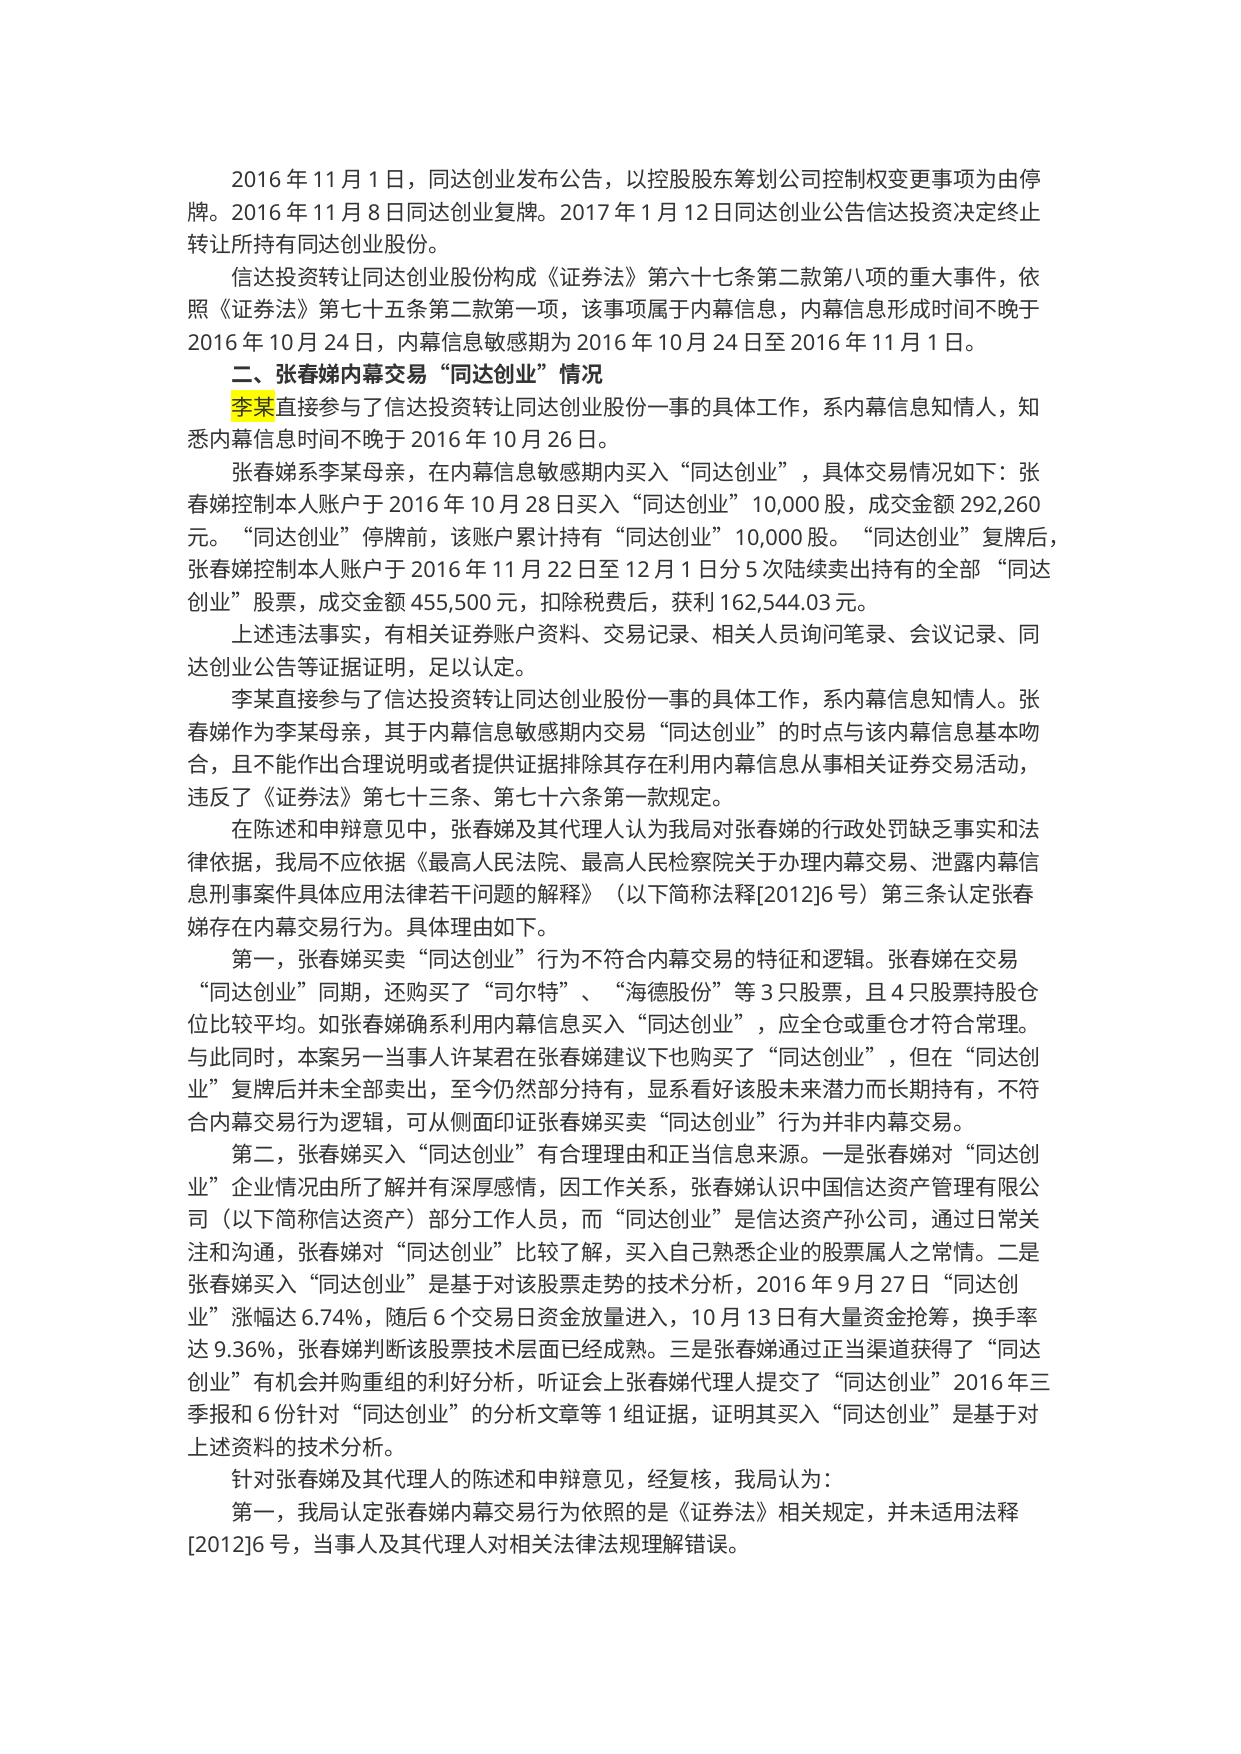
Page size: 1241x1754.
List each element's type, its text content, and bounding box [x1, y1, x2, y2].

text 信达投资转让同达创业股份构成《证券法》第六十七条第二款第八项的重大事件，依照《证券法》第七十五条第二款第一项，该事项属于内幕信息，内幕信息形成时间不晚于2016年10月24日，内幕信息敏感期为2016年10月24日至2016年11月1日。 [187, 259, 1053, 357]
text 二、张春娣内幕交易“同达创业”情况 [187, 357, 1053, 389]
text 针对张春娣及其代理人的陈述和申辩意见，经复核，我局认为： [187, 1462, 1053, 1494]
text 第一，张春娣买卖“同达创业”行为不符合内幕交易的特征和逻辑。张春娣在交易“同达创业”同期，还购买了“司尔特”、“海德股份”等3只股票，且4只股票持股仓位比较平均。如张春娣确系利用内幕信息买入“同达创业”，应全仓或重仓才符合常理。与此同时，本案另一当事人许某君在张春娣建议下也购买了“同达创业”，但在“同达创业”复牌后并未全部卖出，至今仍然部分持有，显系看好该股未来潜力而长期持有，不符合内幕交易行为逻辑，可从侧面印证张春娣买卖“同达创业”行为并非内幕交易。 [187, 942, 1053, 1137]
text 第二，张春娣买入“同达创业”有合理理由和正当信息来源。一是张春娣对“同达创业”企业情况由所了解并有深厚感情，因工作关系，张春娣认识中国信达资产管理有限公司（以下简称信达资产）部分工作人员，而“同达创业”是信达资产孙公司，通过日常关注和沟通，张春娣对“同达创业”比较了解，买入自己熟悉企业的股票属人之常情。二是张春娣买入“同达创业”是基于对该股票走势的技术分析，2016年9月27日“同达创业”涨幅达6.74%，随后6个交易日资金放量进入，10月13日有大量资金抢筹，换手率达9.36%，张春娣判断该股票技术层面已经成熟。三是张春娣通过正当渠道获得了“同达创业”有机会并购重组的利好分析，听证会上张春娣代理人提交了“同达创业”2016年三季报和6份针对“同达创业”的分析文章等1组证据，证明其买入“同达创业”是基于对上述资料的技术分析。 [187, 1137, 1053, 1462]
text 张春娣系李某母亲，在内幕信息敏感期内买入“同达创业”，具体交易情况如下：张春娣控制本人账户于2016年10月28日买入“同达创业”10,000股，成交金额292,260元。“同达创业”停牌前，该账户累计持有“同达创业”10,000股。“同达创业”复牌后，张春娣控制本人账户于2016年11月22日至12月1日分5次陆续卖出持有的全部 “同达创业”股票，成交金额455,500元，扣除税费后，获利162,544.03元。 [187, 454, 1053, 617]
text 2016年11月1日，同达创业发布公告，以控股股东筹划公司控制权变更事项为由停牌。2016年11月8日同达创业复牌。2017年1月12日同达创业公告信达投资决定终止转让所持有同达创业股份。 [187, 162, 1053, 259]
text 上述违法事实，有相关证券账户资料、交易记录、相关人员询问笔录、会议记录、同达创业公告等证据证明，足以认定。 [187, 617, 1053, 682]
text 第一，我局认定张春娣内幕交易行为依照的是《证券法》相关规定，并未适用法释[2012]6号，当事人及其代理人对相关法律法规理解错误。 [187, 1494, 1053, 1559]
text 李某直接参与了信达投资转让同达创业股份一事的具体工作，系内幕信息知情人，知悉内幕信息时间不晚于2016年10月26日。 [187, 389, 1053, 454]
text 在陈述和申辩意见中，张春娣及其代理人认为我局对张春娣的行政处罚缺乏事实和法律依据，我局不应依据《最高人民法院、最高人民检察院关于办理内幕交易、泄露内幕信息刑事案件具体应用法律若干问题的解释》（以下简称法释[2012]6号）第三条认定张春娣存在内幕交易行为。具体理由如下。 [187, 812, 1053, 942]
text 李某直接参与了信达投资转让同达创业股份一事的具体工作，系内幕信息知情人。张春娣作为李某母亲，其于内幕信息敏感期内交易“同达创业”的时点与该内幕信息基本吻合，且不能作出合理说明或者提供证据排除其存在利用内幕信息从事相关证券交易活动，违反了《证券法》第七十三条、第七十六条第一款规定。 [187, 682, 1053, 812]
